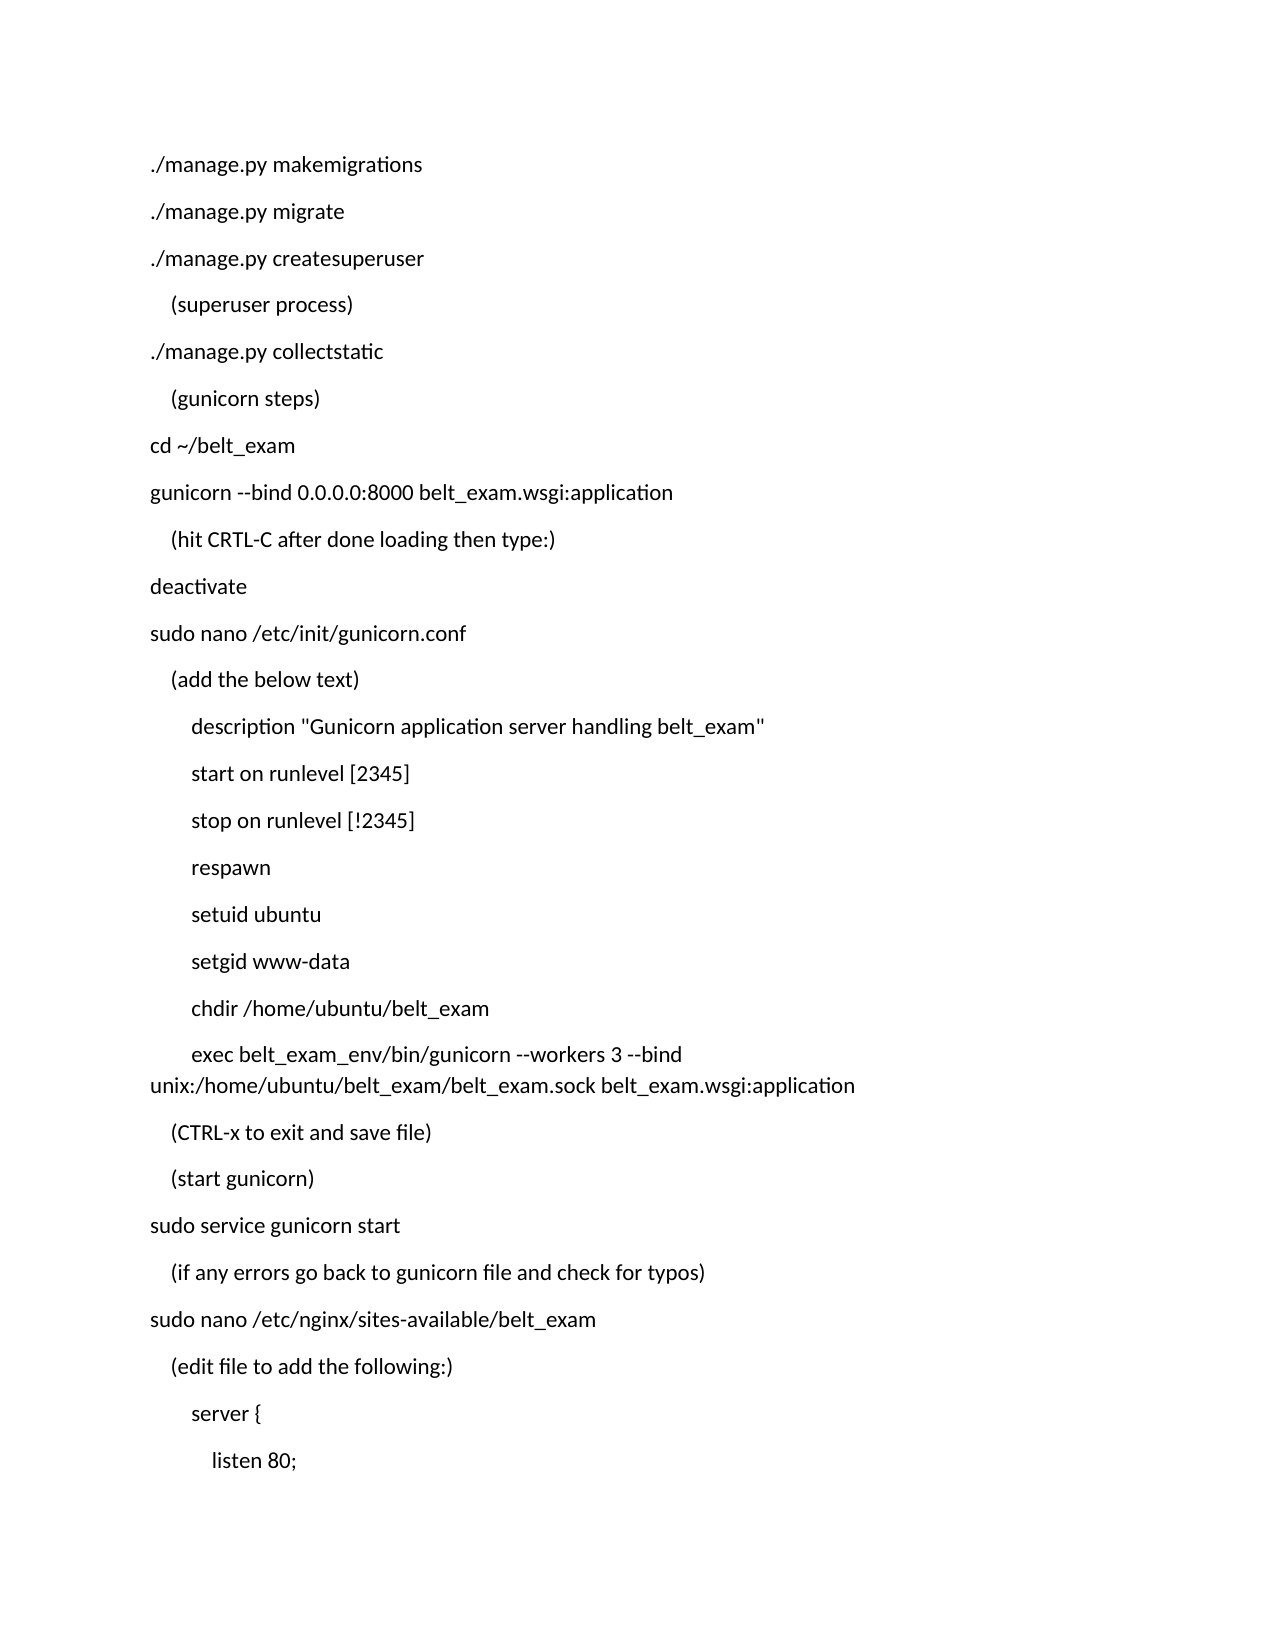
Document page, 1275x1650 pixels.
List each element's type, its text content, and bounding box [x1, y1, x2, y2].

text setuid ubuntu [150, 900, 1125, 928]
text cd ~/belt_exam [150, 431, 1125, 459]
text (if any errors go back to gunicorn file and check for typos) [150, 1258, 1125, 1286]
text exec belt_exam_env/bin/gunicorn --workers 3 --bind unix:/home/ubuntu/belt_exam/belt_exam.sock belt_exam.wsgi:application [150, 1041, 1125, 1099]
text start on runlevel [2345] [150, 759, 1125, 787]
text (CTRL-x to exit and save file) [150, 1118, 1125, 1146]
text (hit CRTL-C after done loading then type:) [150, 525, 1125, 553]
text ./manage.py makemigrations [150, 150, 1125, 178]
text server { [150, 1399, 1125, 1427]
text deactivate [150, 572, 1125, 600]
text (add the below text) [150, 666, 1125, 694]
text sudo service gunicorn start [150, 1211, 1125, 1239]
text (gunicorn steps) [150, 384, 1125, 412]
text respawn [150, 853, 1125, 881]
text ./manage.py migrate [150, 197, 1125, 225]
text (edit file to add the following:) [150, 1352, 1125, 1380]
text (start gunicorn) [150, 1164, 1125, 1193]
text listen 80; [150, 1446, 1125, 1474]
text ./manage.py createsuperuser [150, 244, 1125, 272]
text sudo nano /etc/nginx/sites-available/belt_exam [150, 1305, 1125, 1333]
text setgid www-data [150, 947, 1125, 975]
text stop on runlevel [!2345] [150, 806, 1125, 834]
text chdir /home/ubuntu/belt_exam [150, 994, 1125, 1022]
text description "Gunicorn application server handling belt_exam" [150, 712, 1125, 741]
text sudo nano /etc/init/gunicorn.conf [150, 619, 1125, 647]
text gunicorn --bind 0.0.0.0:8000 belt_exam.wsgi:application [150, 478, 1125, 506]
text ./manage.py collectstatic [150, 337, 1125, 366]
text (superuser process) [150, 291, 1125, 319]
